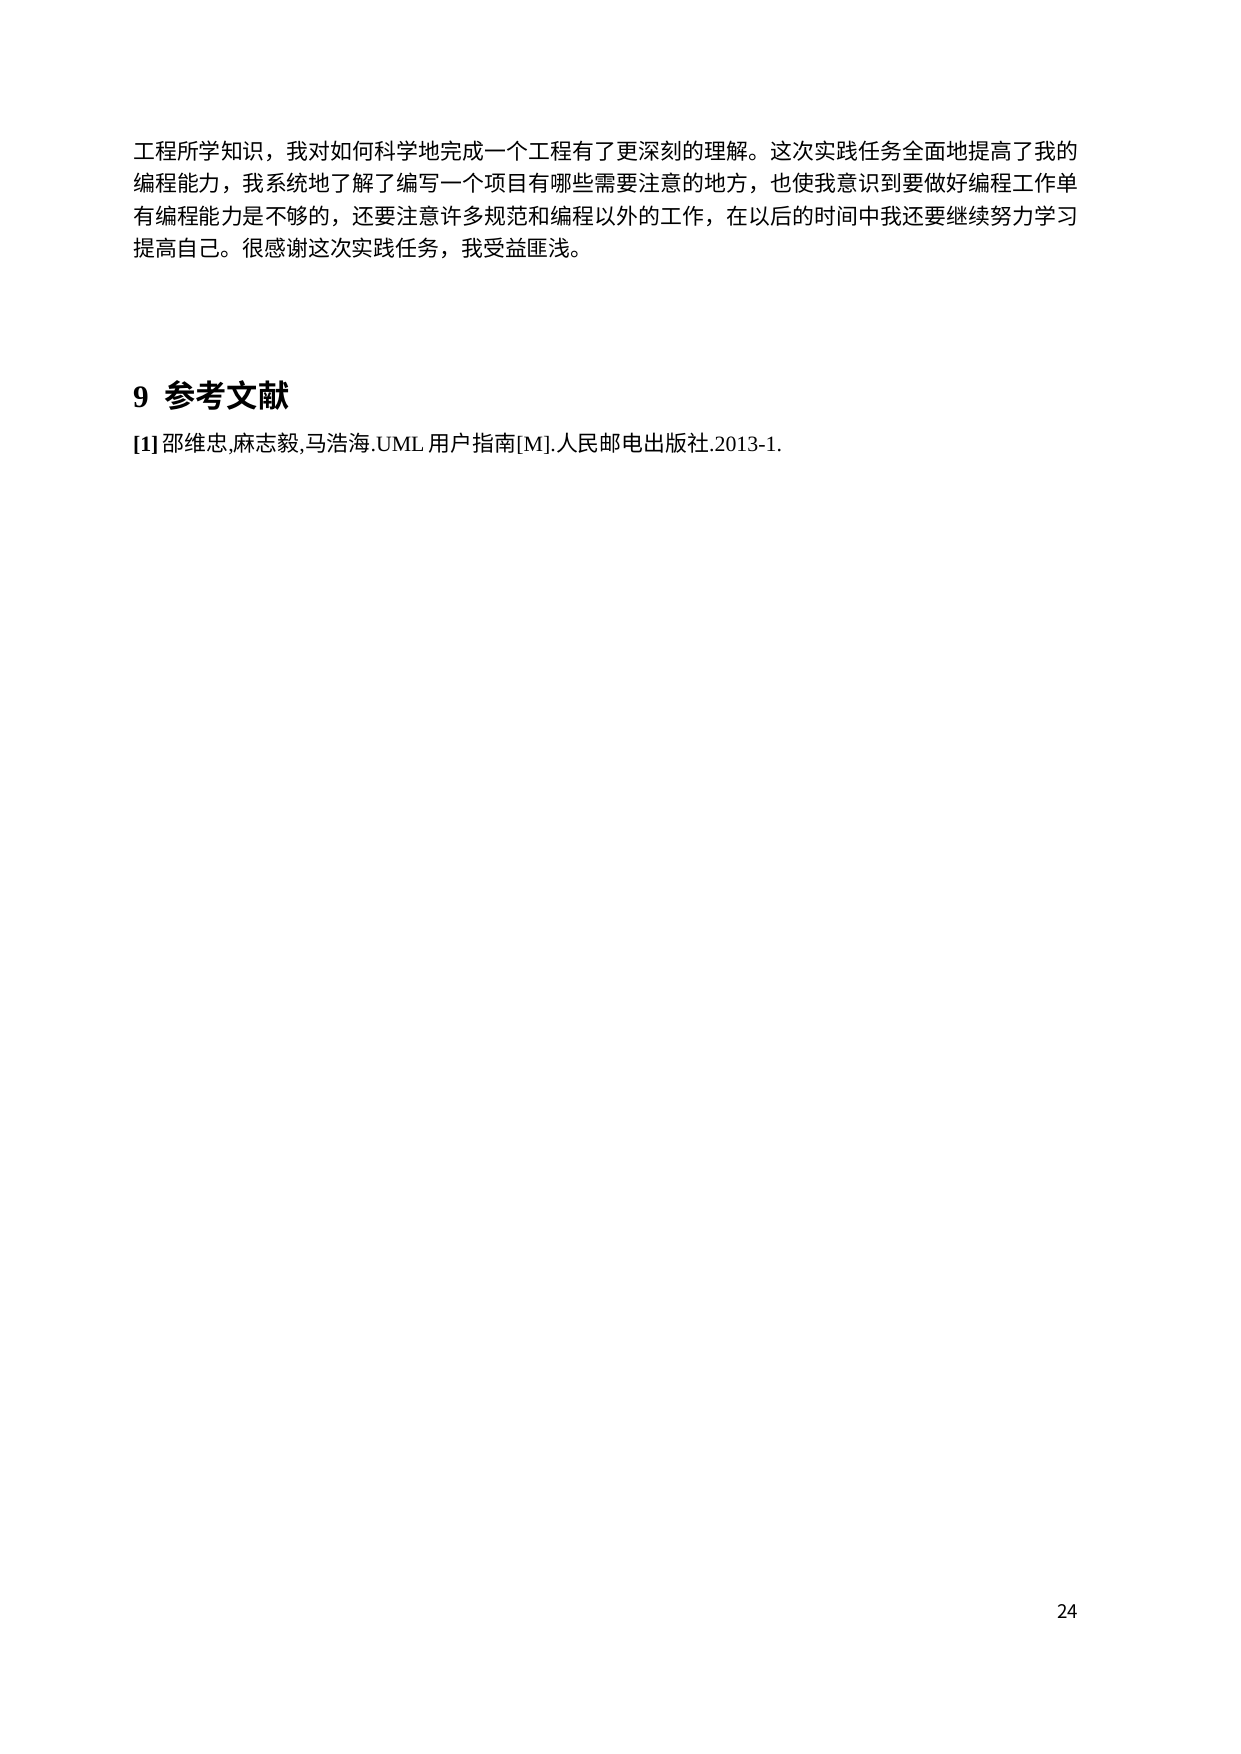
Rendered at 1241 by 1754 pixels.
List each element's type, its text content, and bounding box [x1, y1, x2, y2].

text [1] 邵维忠,麻志毅,马浩海.UML用户指南[M].人民邮电出版社.2013-1. [133, 426, 1078, 458]
subtitle 9 参考文献 [133, 361, 1078, 426]
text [133, 133, 1078, 263]
